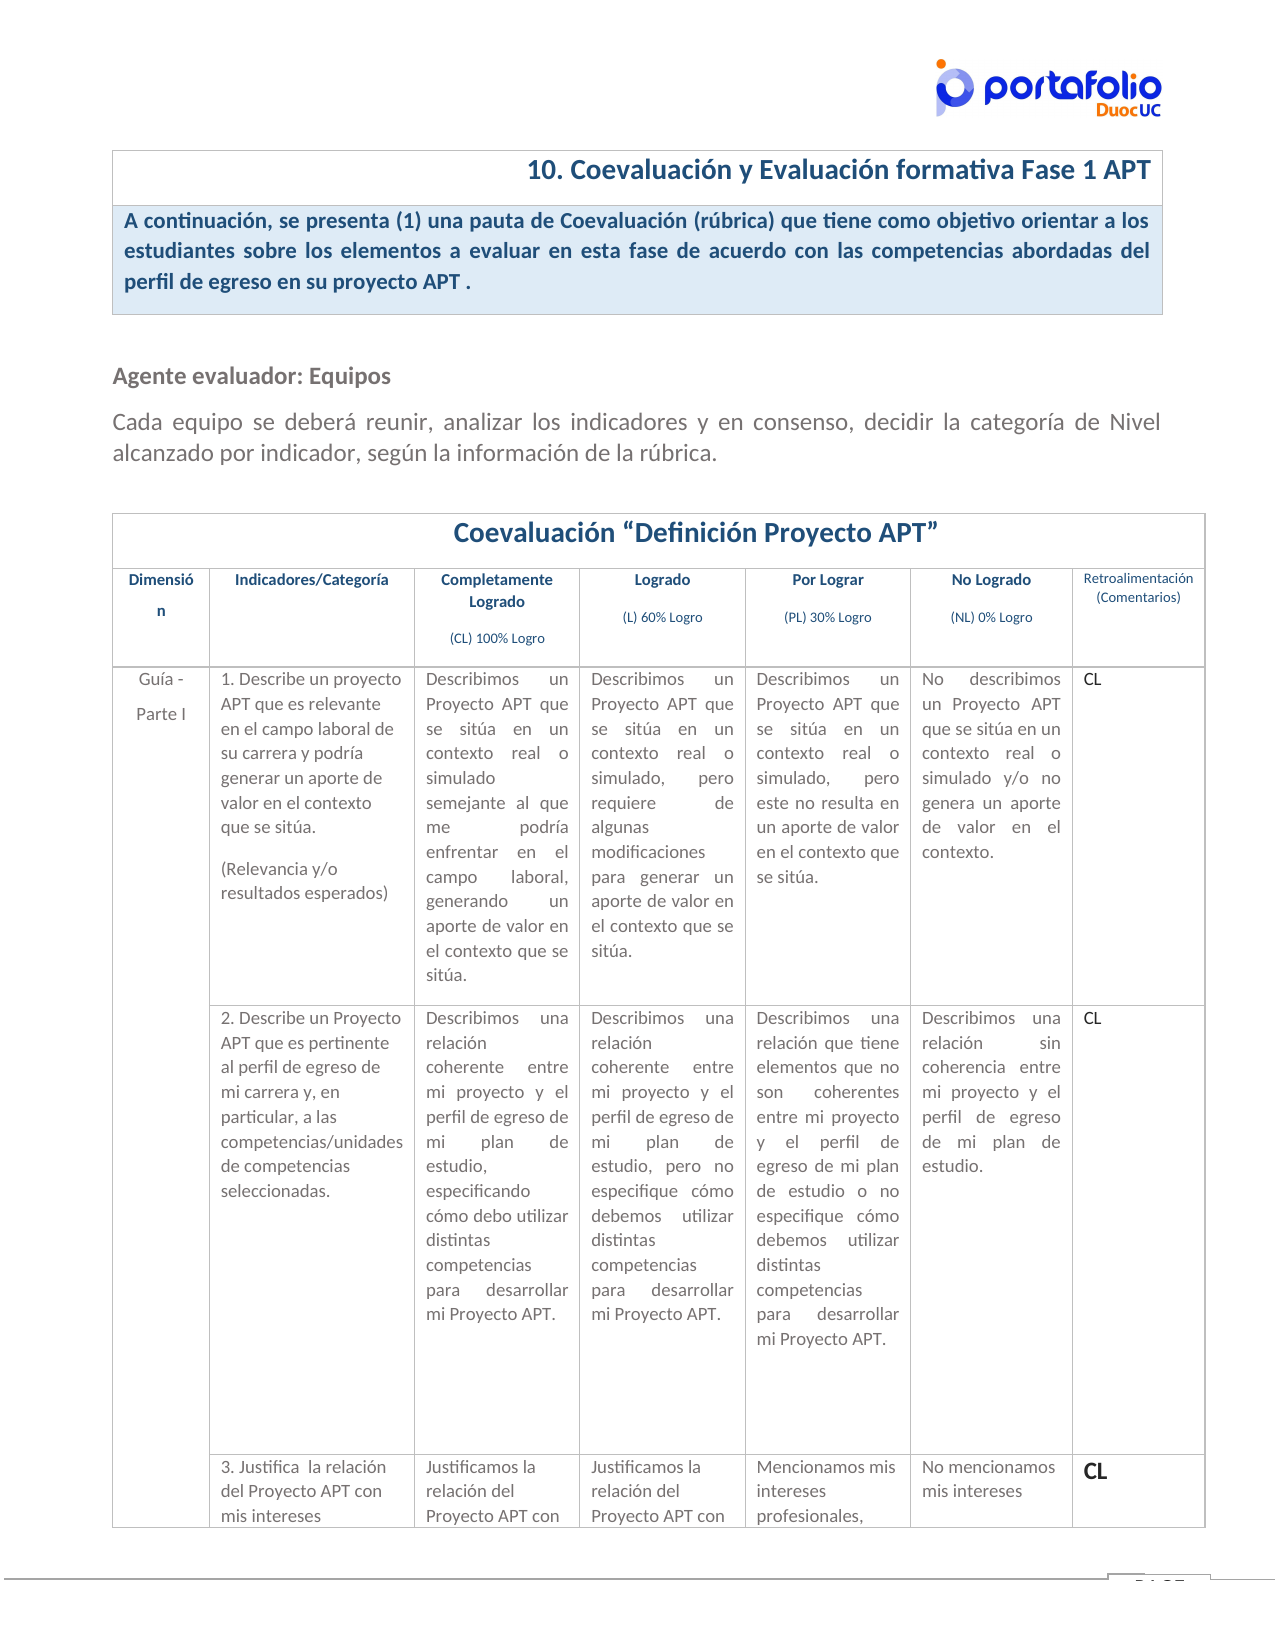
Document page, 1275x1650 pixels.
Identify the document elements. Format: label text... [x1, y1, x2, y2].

table_cell 1. Describe un proyecto APT que es relevante en el campo laboral de su carrera y podría generar un aporte de valor en el contexto que se sitúa. (Relevancia y/o resultados esperados) [210, 668, 414, 1005]
table_cell 3. Justifica la relación del Proyecto APT con mis intereses profesionales. [210, 1455, 414, 1527]
table_cell CL [1073, 1455, 1204, 1527]
table_cell Describimos un Proyecto APT que se sitúa en un contexto real o simulado, pero este no resulta en un aporte de valor en el contexto que se sitúa. [746, 668, 910, 1005]
table_header 10. Coevaluación y Evaluación formativa Fase 1 APT [113, 151, 1162, 205]
table_cell A continuación, se presenta (1) una pauta de Coevaluación (rúbrica) que tiene como objetivo orientar a los estudiantes sobre los elementos a evaluar en esta fase de acuerdo con las competencias abordadas del perfil de egreso en su proyecto APT . [113, 206, 1162, 314]
table_cell Justificamos la relación del Proyecto APT con mis intereses profesionales de manera coherente. [415, 1455, 579, 1527]
table_cell Mencionamos mis intereses profesionales, pero no justifiqué la relación con mi Proyecto APT. [746, 1455, 910, 1527]
table_cell Dimensión [113, 569, 209, 666]
table_cell Describimos un Proyecto APT que se sitúa en un contexto real o simulado semejante al que me podría enfrentar en el campo laboral, generando un aporte de valor en el contexto que se sitúa. [415, 668, 579, 1005]
picture [935, 59, 1163, 118]
table_cell Retroalimentación (Comentarios) [1073, 569, 1204, 666]
table_cell Completamente Logrado (CL) 100% Logro [415, 569, 579, 666]
table_cell Describimos un Proyecto APT que se sitúa en un contexto real o simulado, pero requiere de algunas modificaciones para generar un aporte de valor en el contexto que se sitúa. [580, 668, 745, 1005]
table_cell Logrado (L) 60% Logro [580, 569, 745, 666]
table_cell Justificamos la relación del Proyecto APT con mis intereses profesionales de manera no totalmente coherente. [580, 1455, 745, 1527]
text Cada equipo se deberá reunir, analizar los indicadores y en consenso, decidir la categoría de Nivel alcanzado por indicador, según la información de la rúbrica. [112, 406, 1163, 467]
table_cell Indicadores/Categoría [210, 569, 414, 666]
table_cell No mencionamos mis intereses profesionales. [911, 1455, 1072, 1527]
table_cell CL [1073, 1006, 1204, 1454]
table_cell No describimos un Proyecto APT que se sitúa en un contexto real o simulado y/o no genera un aporte de valor en el contexto. [911, 668, 1072, 1005]
text Agente evaluador: Equipos [112, 360, 1163, 391]
table_cell No Logrado (NL) 0% Logro [911, 569, 1072, 666]
table_header Coevaluación “Definición Proyecto APT” [113, 514, 1204, 568]
table_cell Describimos una relación sin coherencia entre mi proyecto y el perfil de egreso de mi plan de estudio. [911, 1006, 1072, 1454]
table_cell Guía - Parte I [113, 668, 209, 1527]
table_cell Por Lograr (PL) 30% Logro [746, 569, 910, 666]
table_cell CL [1073, 668, 1204, 1005]
